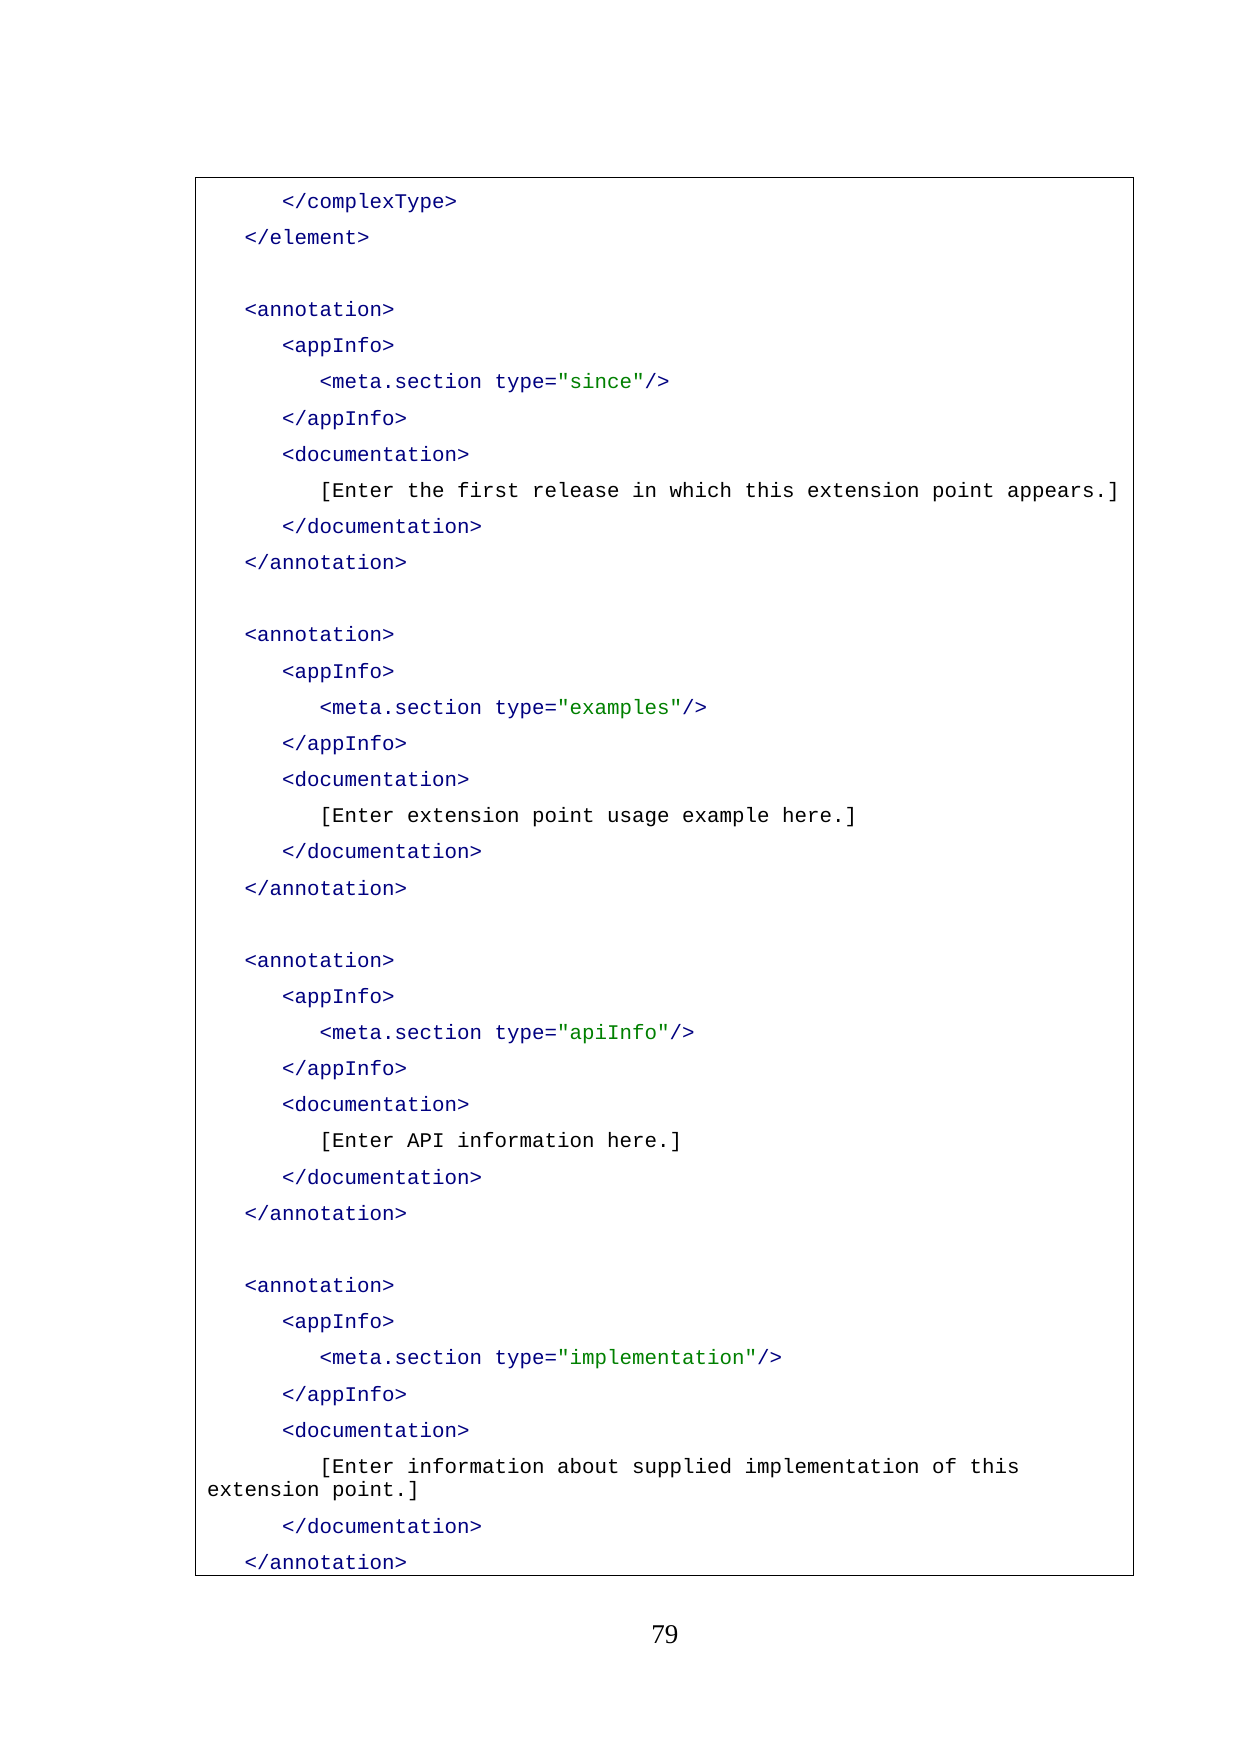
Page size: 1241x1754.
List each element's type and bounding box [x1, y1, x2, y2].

table_header [196, 178, 1133, 1575]
